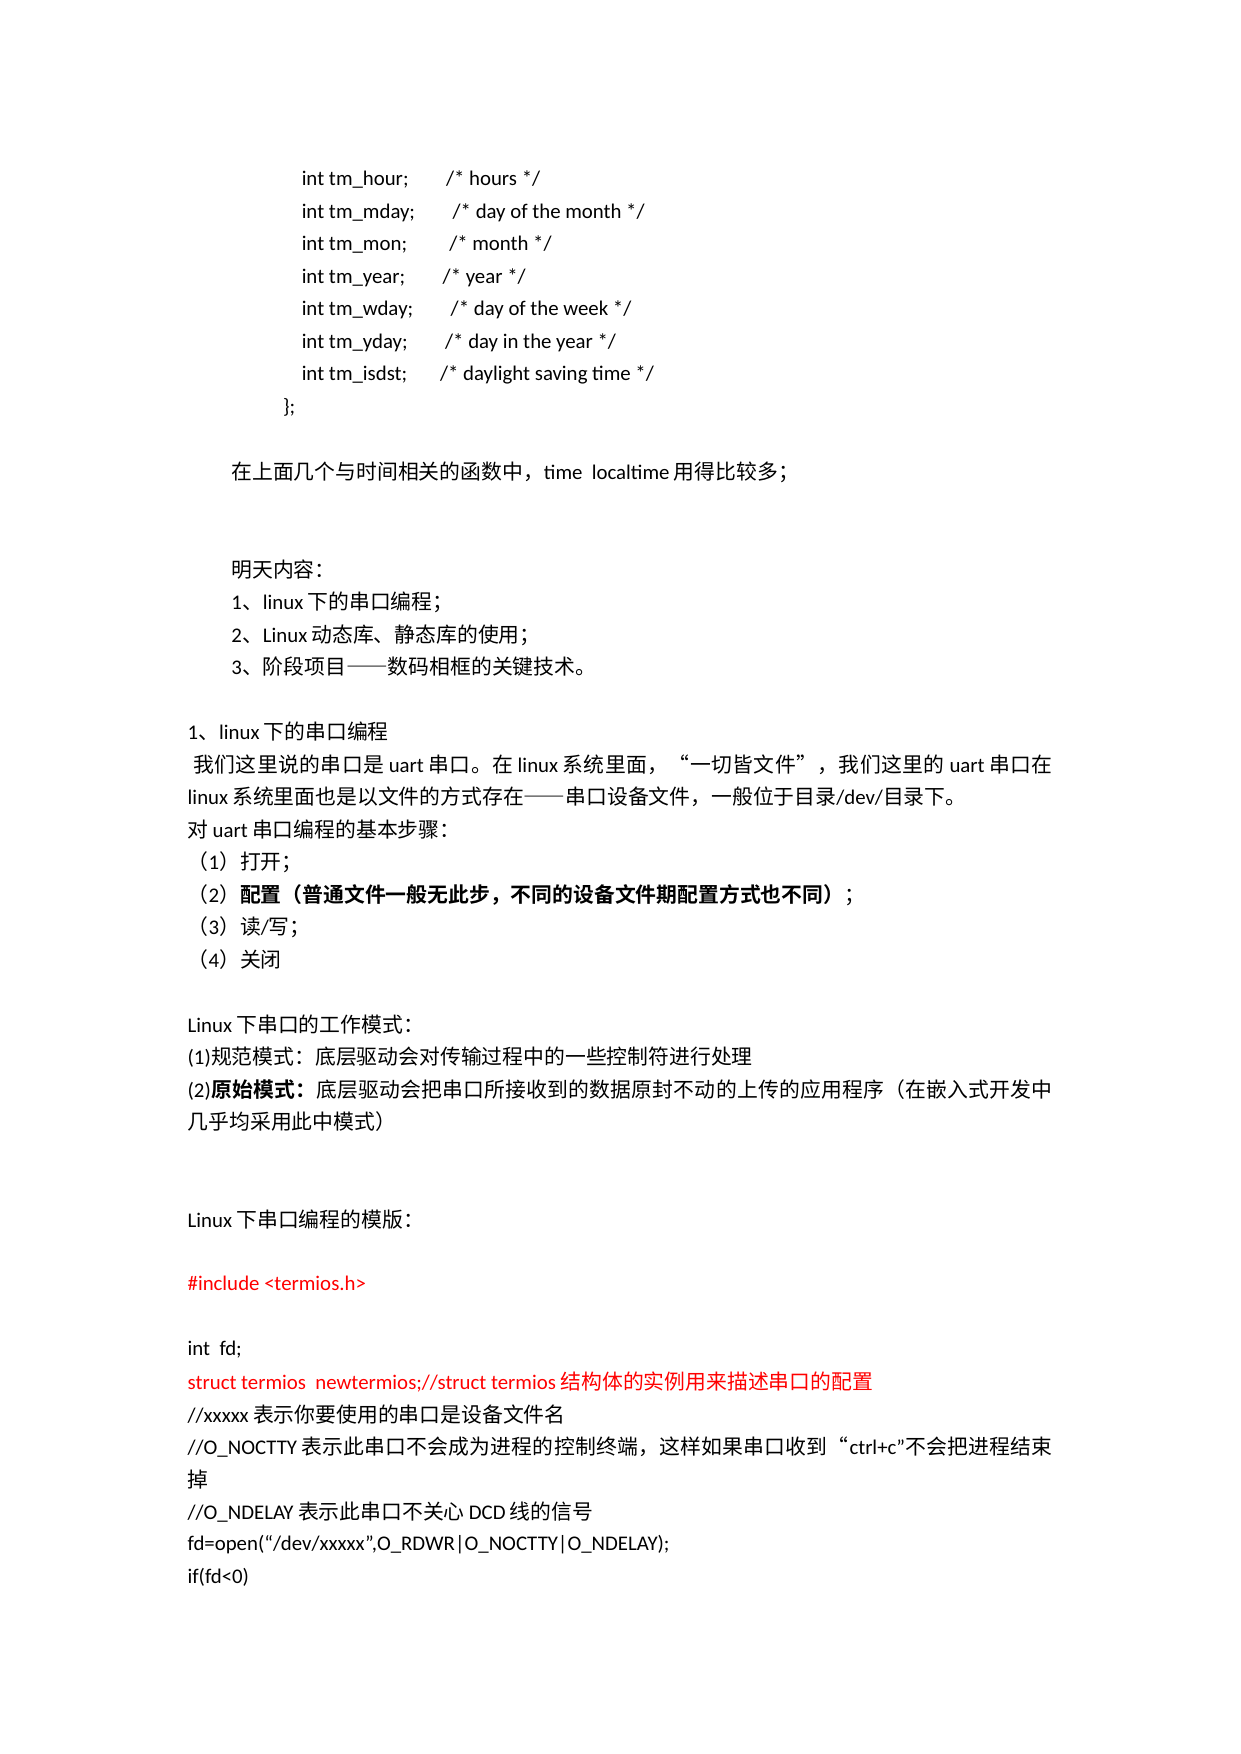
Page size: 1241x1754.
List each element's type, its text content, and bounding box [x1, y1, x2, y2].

list 配置（普通文件一般无此步，不同的设备文件期配置方式也不同）； [187, 877, 1053, 909]
text int fd; [187, 1332, 1053, 1364]
text int tm_mon; /* month */ [187, 227, 1053, 259]
text 在上面几个与时间相关的函数中，time localtime用得比较多； [187, 454, 1053, 487]
list linux下的串口编程； [187, 584, 1053, 617]
text 我们这里说的串口是uart串口。在linux系统里面，“一切皆文件”，我们这里的uart串口在linux系统里面也是以文件的方式存在——串口设备文件，一般位于目录/dev/目录下。 [187, 747, 1053, 812]
text int tm_wday; /* day of the week */ [187, 292, 1053, 324]
list 读/写； [187, 909, 1053, 942]
list 打开； [187, 844, 1053, 877]
text //xxxxx表示你要使用的串口是设备文件名 [187, 1397, 1053, 1429]
text int tm_hour; /* hours */ [187, 162, 1053, 194]
text Linux下串口的工作模式： [187, 1007, 1053, 1039]
text #include <termios.h> [187, 1267, 1053, 1299]
list Linux动态库、静态库的使用； [187, 617, 1053, 649]
text //O_NDELAY表示此串口不关心DCD线的信号 [187, 1494, 1053, 1527]
text int tm_mday; /* day of the month */ [187, 194, 1053, 227]
text Linux下串口编程的模版： [187, 1202, 1053, 1234]
list 规范模式：底层驱动会对传输过程中的一些控制符进行处理 [187, 1039, 1053, 1072]
text fd=open(“/dev/xxxxx”,O_RDWR|O_NOCTTY|O_NDELAY); [187, 1527, 1053, 1559]
list 阶段项目——数码相框的关键技术。 [187, 649, 1053, 682]
list 关闭 [187, 942, 1053, 974]
text }; [187, 389, 1053, 422]
text if(fd<0) [187, 1559, 1053, 1592]
text 对uart串口编程的基本步骤： [187, 812, 1053, 844]
list 原始模式：底层驱动会把串口所接收到的数据原封不动的上传的应用程序（在嵌入式开发中几乎均采用此中模式） [187, 1072, 1053, 1137]
text struct termios newtermios;//struct termios结构体的实例用来描述串口的配置 [187, 1364, 1053, 1397]
list linux下的串口编程 [187, 714, 1053, 747]
text //O_NOCTTY表示此串口不会成为进程的控制终端，这样如果串口收到“ctrl+c”不会把进程结束掉 [187, 1429, 1053, 1494]
text int tm_yday; /* day in the year */ [187, 324, 1053, 357]
text int tm_year; /* year */ [187, 259, 1053, 292]
text 明天内容： [187, 552, 1053, 584]
text int tm_isdst; /* daylight saving time */ [187, 357, 1053, 389]
